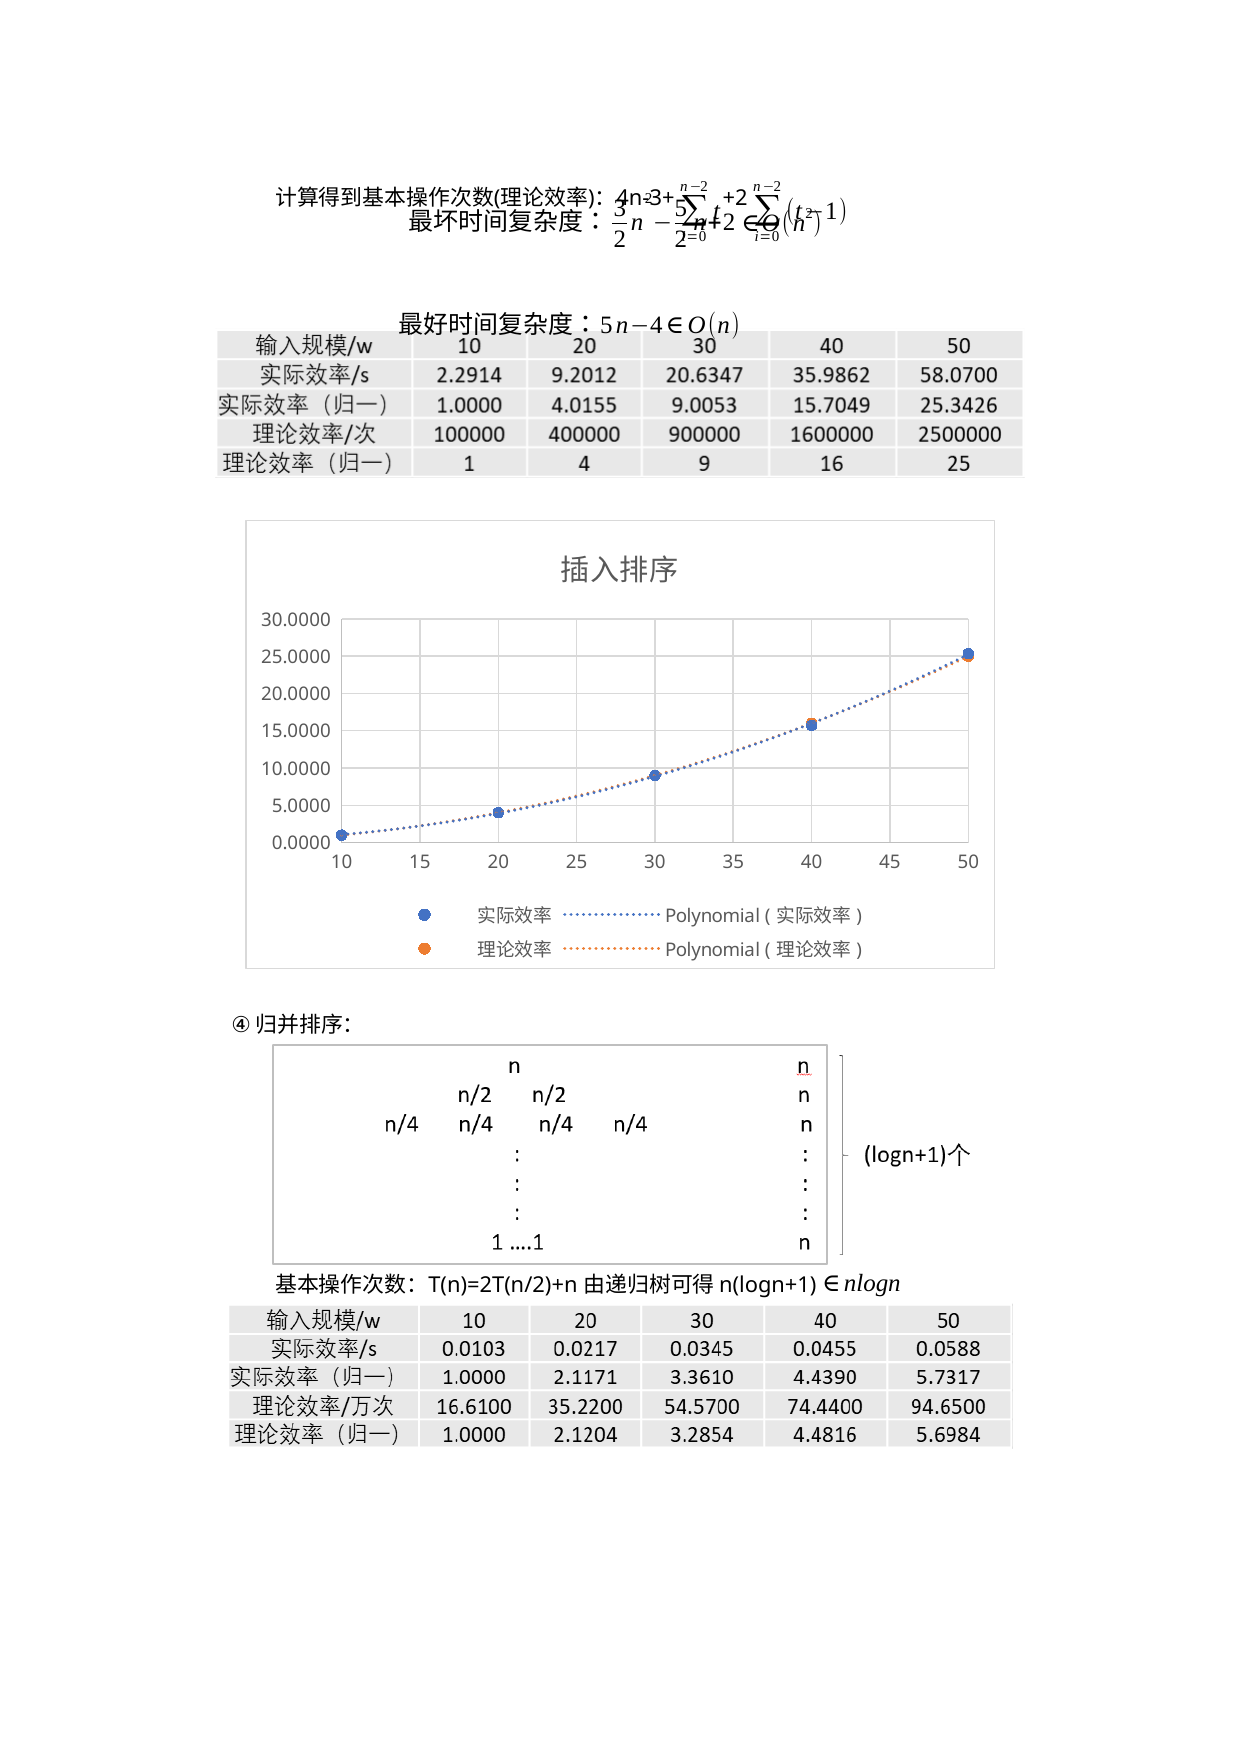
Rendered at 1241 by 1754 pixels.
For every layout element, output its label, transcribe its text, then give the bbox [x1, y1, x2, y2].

picture [227, 1299, 1013, 1461]
text ④归并排序： [187, 1007, 1053, 1039]
text 基本操作次数：T(n)=2T(n/2)+n 由递归树可得n(logn+1) [231, 1267, 1053, 1299]
picture [215, 324, 1026, 491]
picture [691, 324, 702, 332]
picture [270, 1039, 971, 1267]
text 计算得到基本操作次数(理论效率)：4n-3+ +2 [231, 162, 1053, 259]
